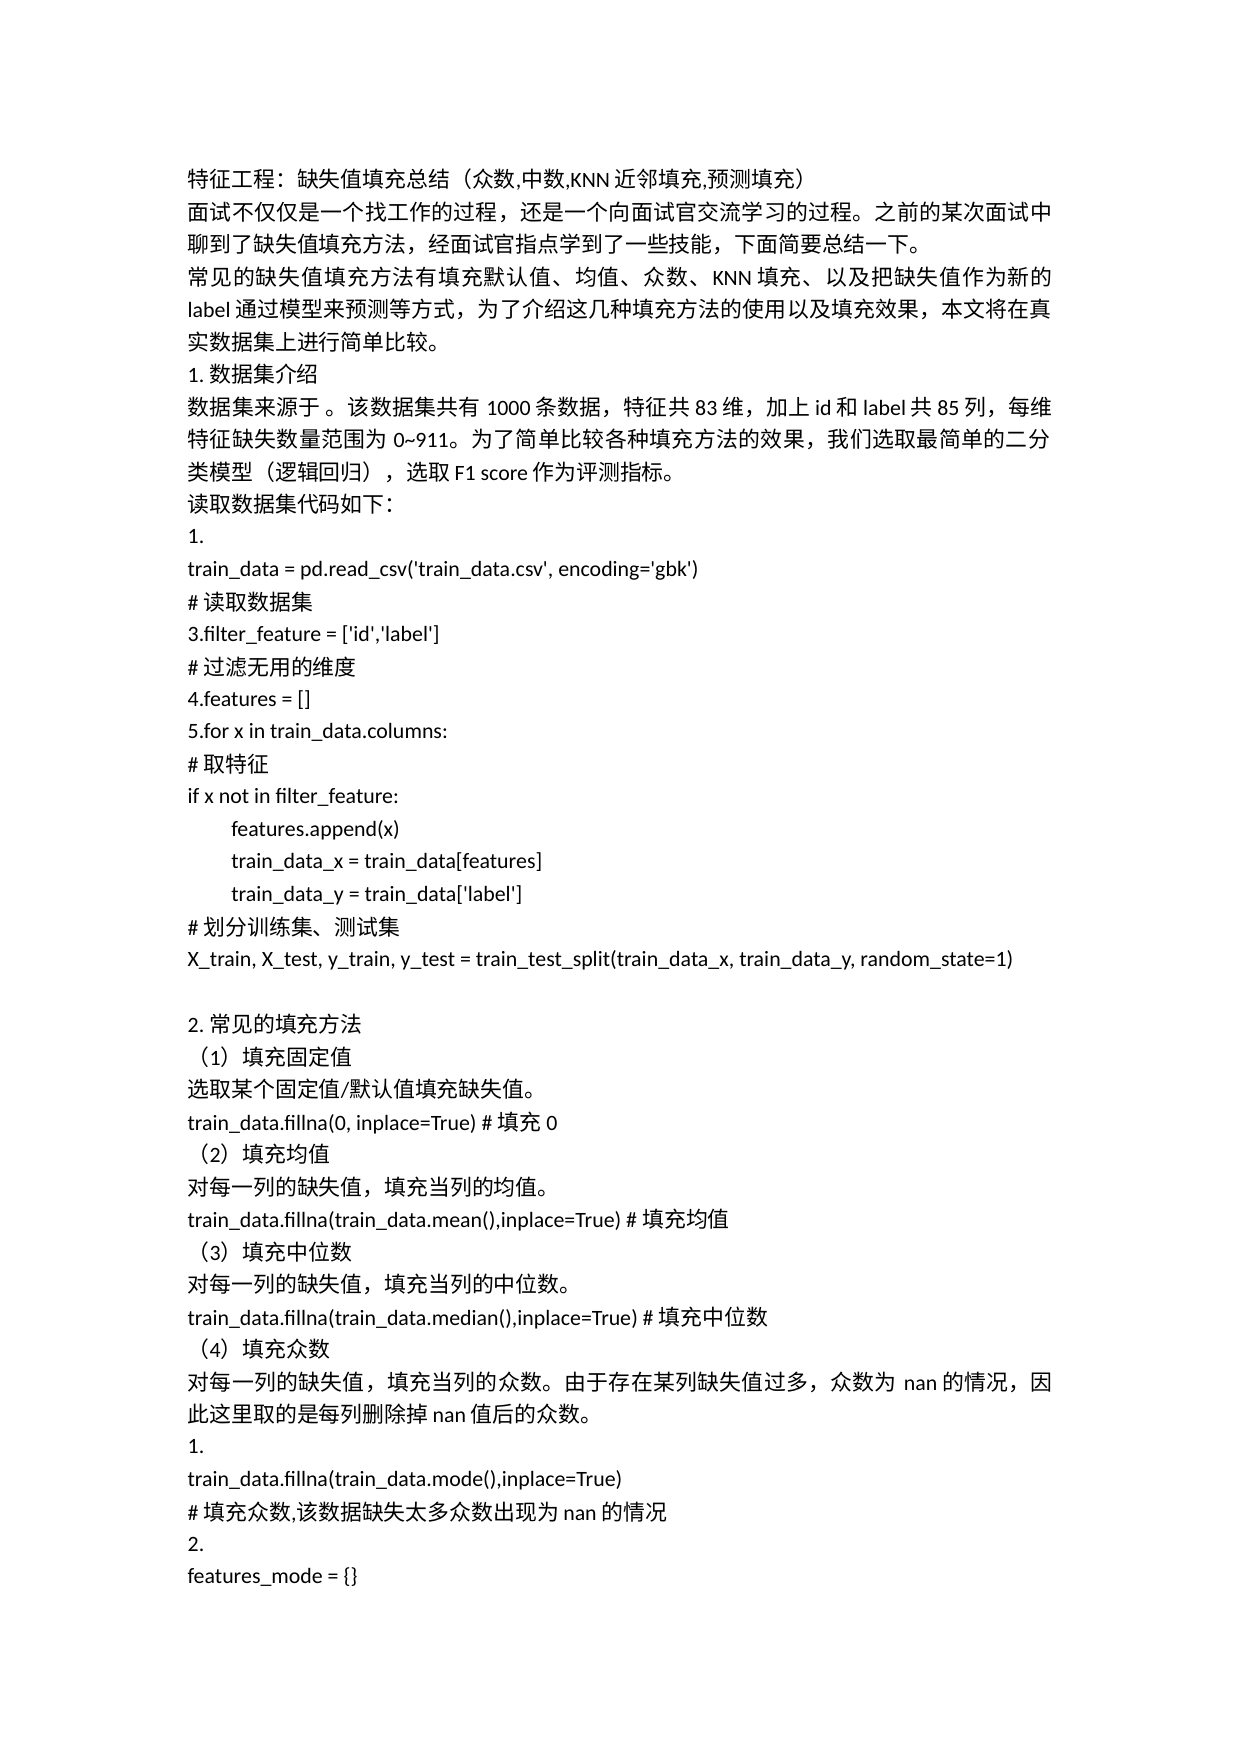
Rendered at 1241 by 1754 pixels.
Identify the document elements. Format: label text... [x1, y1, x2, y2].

text train_data.fillna(0, inplace=True) # 填充 0 [187, 1104, 1053, 1137]
text 1. 数据集介绍 [187, 357, 1053, 389]
text ⾯试不仅仅是⼀个找⼯作的过程，还是⼀个向⾯试官交流学习的过程。之前的某次⾯试中，聊到了缺失值填充⽅法，经⾯试官指点学到了⼀些技能，下⾯简要总结⼀下。 [187, 194, 1053, 259]
text train_data.fillna(train_data.mean(),inplace=True) # 填充均值 [187, 1202, 1053, 1234]
text 读取数据集代码如下： [187, 487, 1053, 519]
text （3）填充中位数 [187, 1234, 1053, 1267]
text （2）填充均值 [187, 1137, 1053, 1169]
text train_data.fillna(train_data.mode(),inplace=True) [187, 1462, 1053, 1494]
text if x not in filter_feature: [187, 779, 1053, 812]
text 1. [187, 1429, 1053, 1462]
text train_data_x = train_data[features] [187, 844, 1053, 877]
text 4.features = [] [187, 682, 1053, 714]
text 选取某个固定值/默认值填充缺失值。 [187, 1072, 1053, 1104]
text # 取特征 [187, 747, 1053, 779]
text 2. 常见的填充⽅法 [187, 1007, 1053, 1039]
text 对每⼀列的缺失值，填充当列的中位数。 [187, 1267, 1053, 1299]
text （4）填充众数 [187, 1332, 1053, 1364]
text features_mode = {} [187, 1559, 1053, 1592]
text # 过滤⽆⽤的维度 [187, 649, 1053, 682]
text 5.for x in train_data.columns: [187, 714, 1053, 747]
text X_train, X_test, y_train, y_test = train_test_split(train_data_x, train_data_y, random_state=1) [187, 942, 1053, 974]
text # 划分训练集、测试集 [187, 909, 1053, 942]
text 1. [187, 519, 1053, 552]
text 数据集来源于 。该数据集共有1000条数据，特征共83维，加上id和label共85列，每维特征缺失数量范围为0~911。为了简单⽐较各种填充⽅法的效果，我们选取最简单的⼆分类模型（逻辑回归），选取F1 score作为评测指标。 [187, 389, 1053, 487]
text train_data = pd.read_csv('train_data.csv', encoding='gbk') [187, 552, 1053, 584]
text train_data.fillna(train_data.median(),inplace=True) # 填充中位数 [187, 1299, 1053, 1332]
text 对每⼀列的缺失值，填充当列的均值。 [187, 1169, 1053, 1202]
text 对每⼀列的缺失值，填充当列的众数。由于存在某列缺失值过多，众数为nan的情况，因此这⾥取的是每列删除掉nan值后的众数。 [187, 1364, 1053, 1429]
text train_data_y = train_data['label'] [187, 877, 1053, 909]
text 3.filter_feature = ['id','label'] [187, 617, 1053, 649]
text features.append(x) [187, 812, 1053, 844]
text 特征⼯程：缺失值填充总结（众数,中数,KNN近邻填充,预测填充） [187, 162, 1053, 194]
text 常见的缺失值填充⽅法有填充默认值、均值、众数、KNN填充、以及把缺失值作为新的label通过模型来预测等⽅式，为了介绍这⼏种填充⽅法的使⽤以及填充效果，本⽂将在真实数据集上进⾏简单⽐较。 [187, 259, 1053, 357]
text 2. [187, 1527, 1053, 1559]
text # 填充众数,该数据缺失太多众数出现为nan的情况 [187, 1494, 1053, 1527]
text # 读取数据集 [187, 584, 1053, 617]
text （1）填充固定值 [187, 1039, 1053, 1072]
